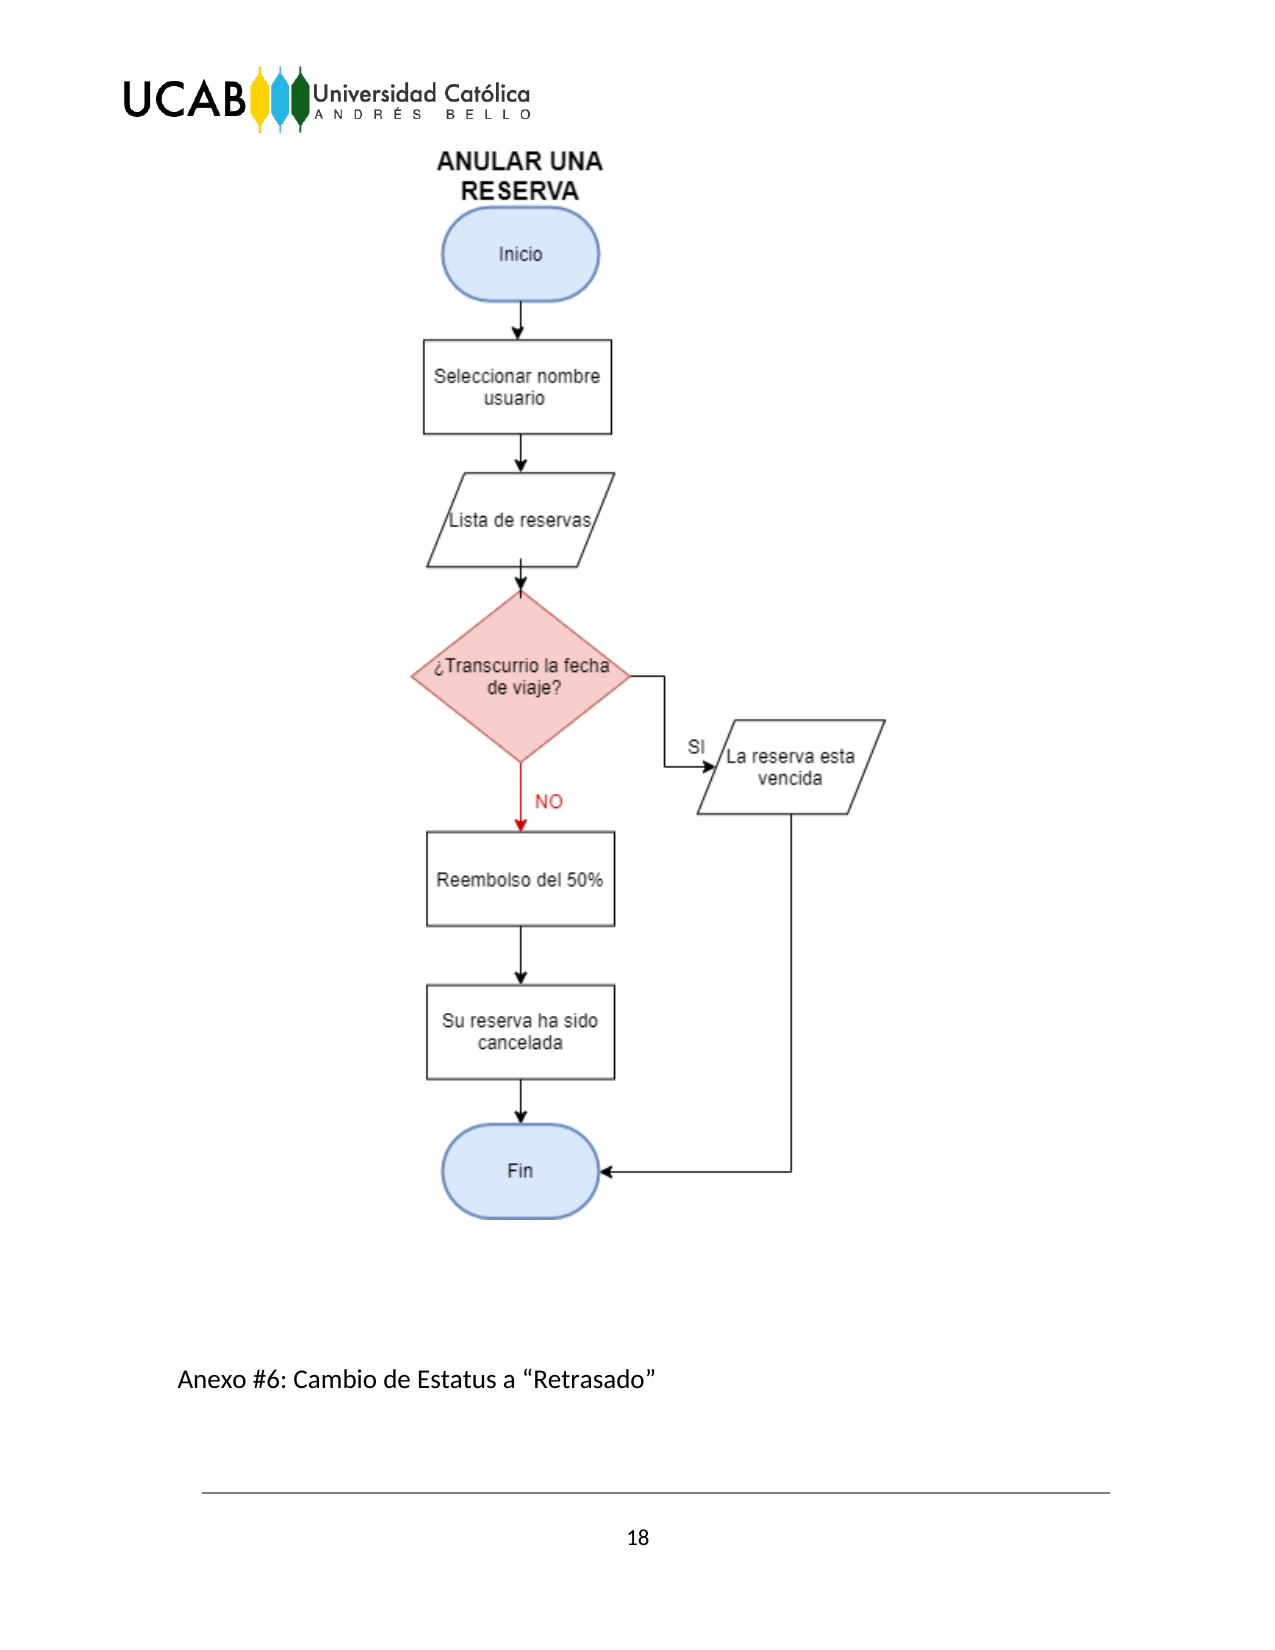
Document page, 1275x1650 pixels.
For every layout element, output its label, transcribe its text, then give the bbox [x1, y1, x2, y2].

text Anexo #6: Cambio de Estatus a “Retrasado” [177, 1362, 1098, 1395]
picture [389, 147, 886, 1220]
picture [103, 53, 544, 144]
